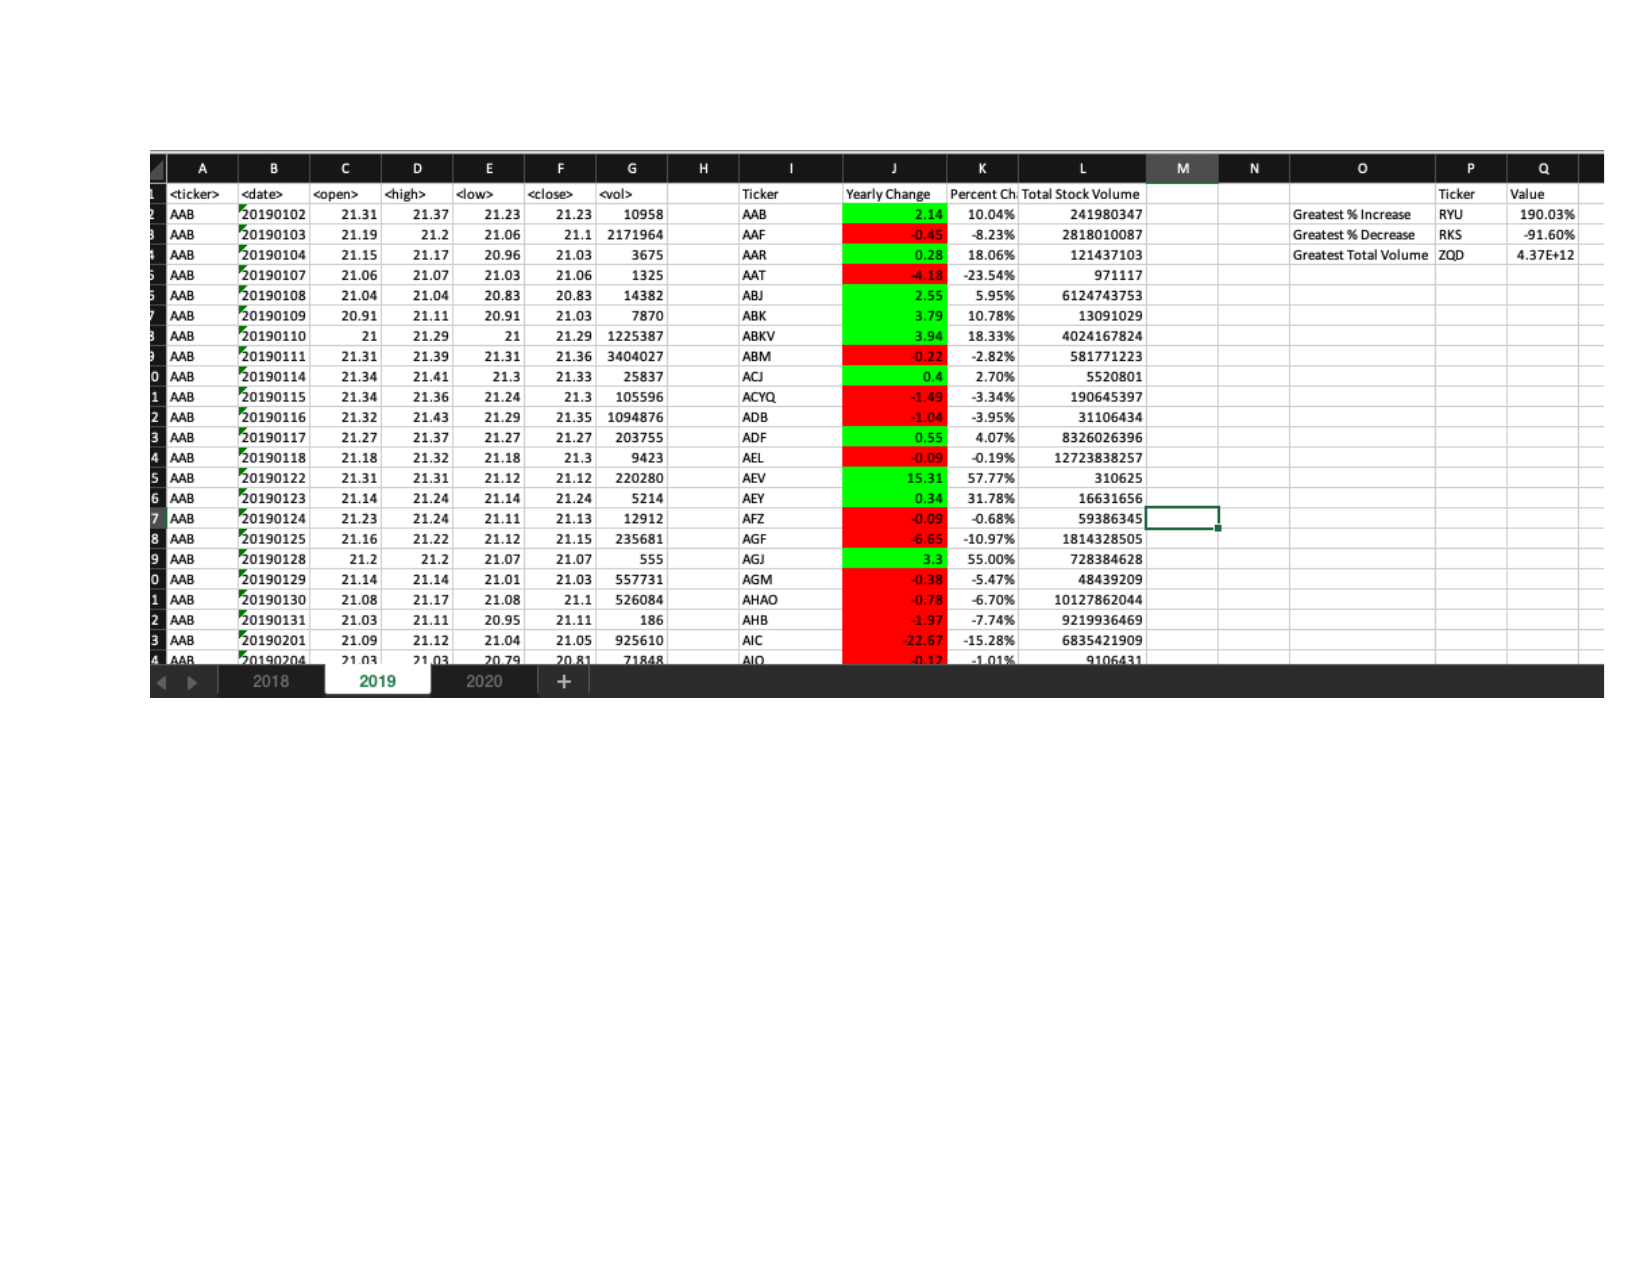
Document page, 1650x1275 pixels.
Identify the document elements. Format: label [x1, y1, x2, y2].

picture [150, 150, 1605, 698]
